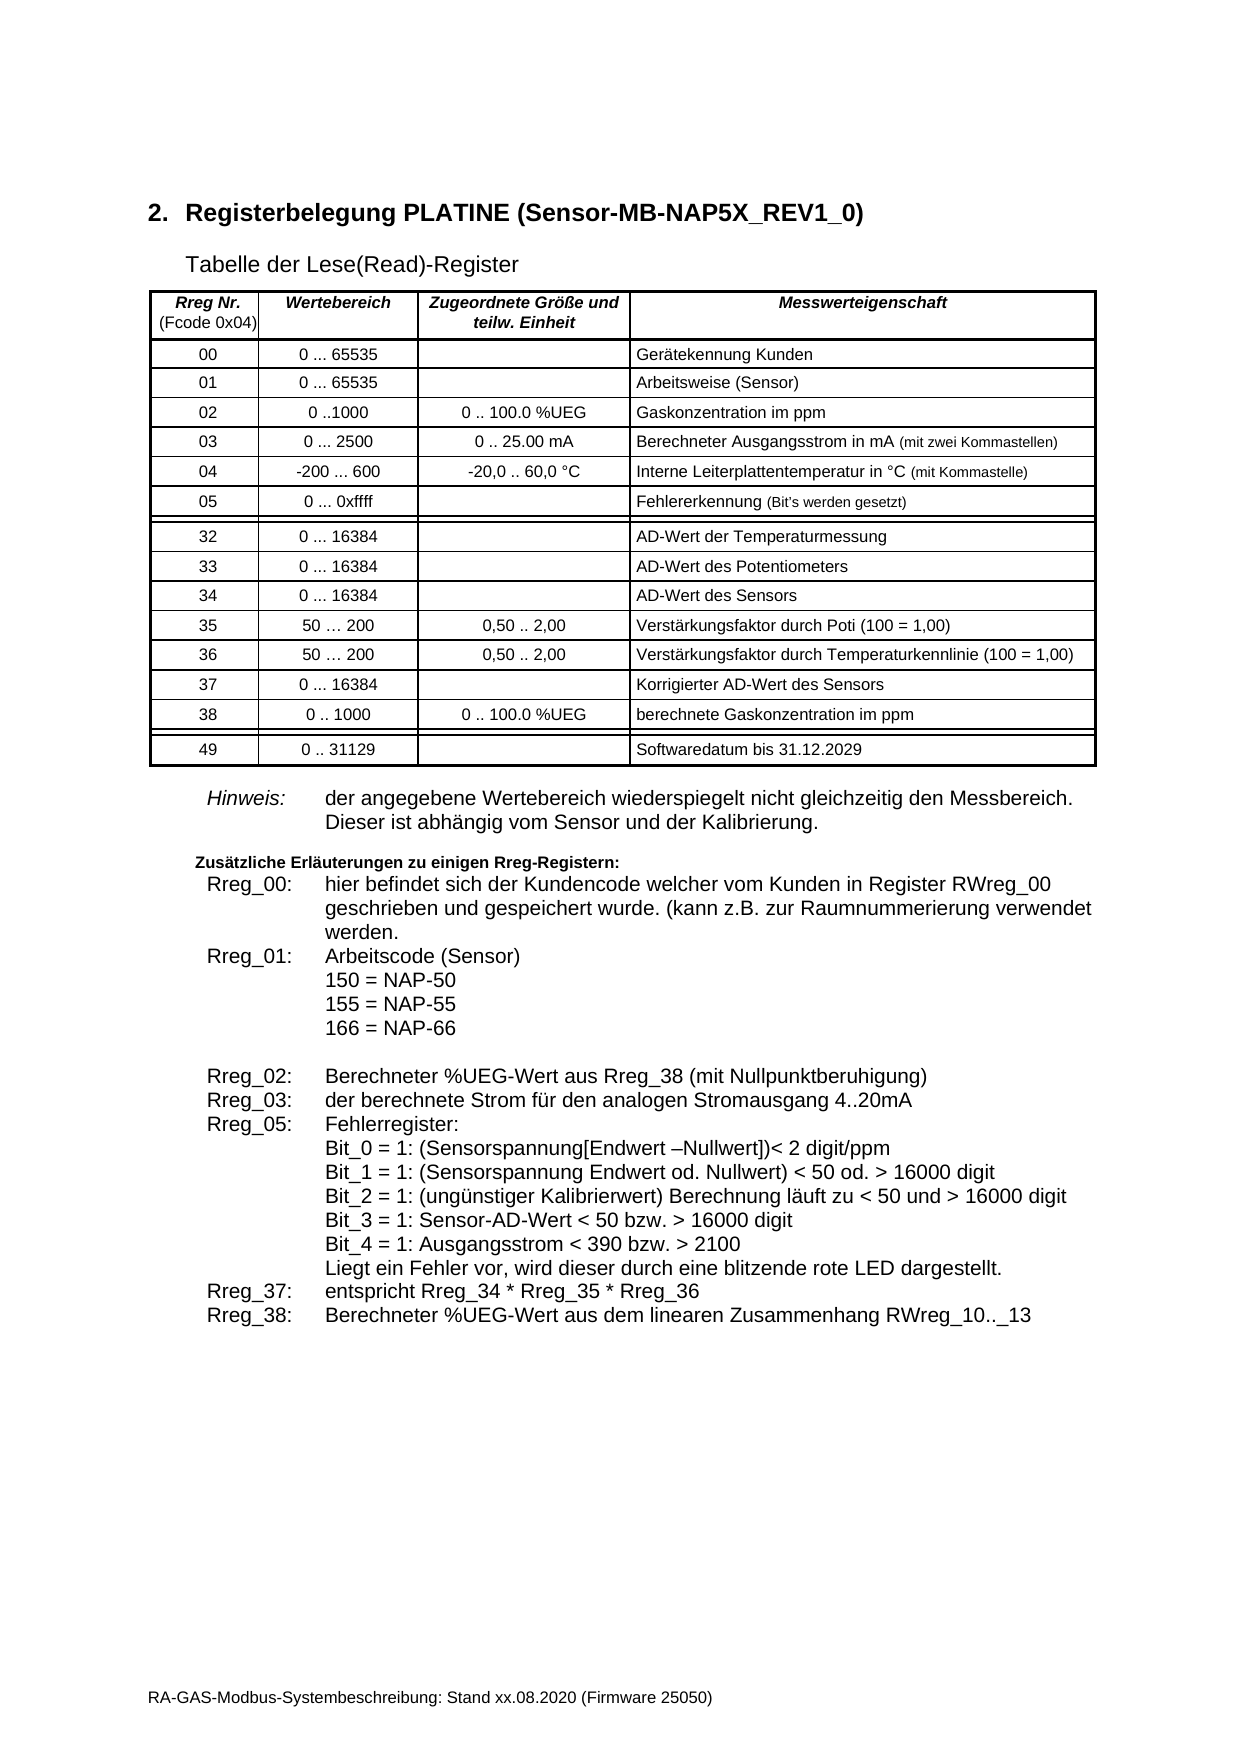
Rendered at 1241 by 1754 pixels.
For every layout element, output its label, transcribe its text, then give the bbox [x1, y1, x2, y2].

table_cell 0 .. 25.00 mA [419, 428, 629, 456]
table_cell 50 … 200 [259, 611, 417, 639]
table_cell Verstärkungsfaktor durch Poti (100 = 1,00) [631, 611, 1094, 639]
table_cell 0 ... 16384 [259, 671, 417, 698]
table_cell [419, 341, 629, 367]
table_cell [419, 517, 629, 521]
table_cell Gaskonzentration im ppm [631, 398, 1094, 426]
table_cell Gerätekennung Kunden [631, 341, 1094, 367]
table_cell 0 ... 2500 [259, 428, 417, 456]
table_cell 49 [152, 736, 258, 763]
text Rreg_37: entspricht Rreg_34 * Rreg_35 * Rreg_36 [207, 1279, 1093, 1303]
table_cell 0 ... 0xffff [259, 487, 417, 515]
table_cell [419, 730, 629, 734]
table_cell Softwaredatum bis 31.12.2029 [631, 736, 1094, 763]
table_cell [631, 517, 1094, 521]
table_cell 34 [152, 582, 258, 610]
table_cell Verstärkungsfaktor durch Temperaturkennlinie (100 = 1,00) [631, 641, 1094, 669]
table_cell [631, 730, 1094, 734]
table_cell [419, 487, 629, 515]
table_header Wertebereich [259, 293, 417, 337]
text Rreg_03: der berechnete Strom für den analogen Stromausgang 4..20mA [207, 1088, 1093, 1112]
table_cell [419, 369, 629, 397]
table_cell AD-Wert der Temperaturmessung [631, 523, 1094, 551]
table_cell -20,0 .. 60,0 °C [419, 457, 629, 485]
table_cell 37 [152, 671, 258, 698]
table_cell AD-Wert des Potentiometers [631, 552, 1094, 580]
text Rreg_00: hier befindet sich der Kundencode welcher vom Kunden in Register RWreg_00 geschrieben und gespeichert wurde. (kann z.B. zur Raumnummerierung verwendet werden. [207, 872, 1093, 944]
table_cell [419, 582, 629, 610]
table_cell 0 .. 100.0 %UEG [419, 398, 629, 426]
table_cell Fehlererkennung (Bit’s werden gesetzt) [631, 487, 1094, 515]
table_cell [152, 517, 258, 521]
table_cell 0 ... 16384 [259, 523, 417, 551]
table_cell 38 [152, 700, 258, 728]
table_cell Berechneter Ausgangsstrom in mA (mit zwei Kommastellen) [631, 428, 1094, 456]
table_cell 0 .. 31129 [259, 736, 417, 763]
table_cell -200 ... 600 [259, 457, 417, 485]
table_cell 36 [152, 641, 258, 669]
table_cell 0 ... 16384 [259, 552, 417, 580]
table_cell AD-Wert des Sensors [631, 582, 1094, 610]
table_cell 0,50 .. 2,00 [419, 641, 629, 669]
text Rreg_02: Berechneter %UEG-Wert aus Rreg_38 (mit Nullpunktberuhigung) [207, 1064, 1093, 1088]
table_cell 0 .. 1000 [259, 700, 417, 728]
table_cell 01 [152, 369, 258, 397]
table_header Rreg Nr. (Fcode 0x04) [152, 293, 258, 337]
text 166 = NAP-66 [207, 1016, 1093, 1040]
table_cell 03 [152, 428, 258, 456]
table_cell 00 [152, 341, 258, 367]
table_cell 04 [152, 457, 258, 485]
table_cell 50 … 200 [259, 641, 417, 669]
table_header Messwerteigenschaft [631, 293, 1094, 337]
table_header Zugeordnete Größe und teilw. Einheit [419, 293, 629, 337]
table_cell [259, 517, 417, 521]
table_cell [419, 736, 629, 763]
table_cell [152, 730, 258, 734]
table_cell 0 ..1000 [259, 398, 417, 426]
text Rreg_38: Berechneter %UEG-Wert aus dem linearen Zusammenhang RWreg_10.._13 [207, 1303, 1093, 1327]
table_cell 05 [152, 487, 258, 515]
text Rreg_01: Arbeitscode (Sensor) 150 = NAP-50 155 = NAP-55 [207, 944, 1093, 1016]
table_cell 0 ... 16384 [259, 582, 417, 610]
table_cell 32 [152, 523, 258, 551]
table_cell 0 ... 65535 [259, 341, 417, 367]
table_cell 0 ... 65535 [259, 369, 417, 397]
text Rreg_05: Fehlerregister: Bit_0 = 1: (Sensorspannung[Endwert –Nullwert])< 2 digit/ppm Bit_1 = 1: (Sensorspannung Endwert od. Nullwert) < 50 od. > 16000 digit Bit_2 = 1: (ungünstiger Kalibrierwert) Berechnung läuft zu < 50 und > 16000 digit Bit_3 = 1: Sensor-AD-Wert < 50 bzw. > 16000 digit Bit_4 = 1: Ausgangsstrom < 390 bzw. > 2100 Liegt ein Fehler vor, wird dieser durch eine blitzende rote LED dargestellt. [207, 1112, 1093, 1279]
subtitle Tabelle der Lese(Read)-Register [185, 251, 1093, 278]
table_cell [419, 552, 629, 580]
table_cell Korrigierter AD-Wert des Sensors [631, 671, 1094, 698]
table_cell Interne Leiterplattentemperatur in °C (mit Kommastelle) [631, 457, 1094, 485]
table_cell berechnete Gaskonzentration im ppm [631, 700, 1094, 728]
text Hinweis: der angegebene Wertebereich wiederspiegelt nicht gleichzeitig den Messbereich. Dieser ist abhängig vom Sensor und der Kalibrierung. [207, 786, 1093, 834]
table_cell 35 [152, 611, 258, 639]
text Zusätzliche Erläuterungen zu einigen Rreg-Registern: [195, 853, 1093, 872]
subtitle Registerbelegung PLATINE (Sensor-MB-NAP5X_REV1_0) [148, 198, 1093, 226]
table_cell [419, 523, 629, 551]
table_cell 0,50 .. 2,00 [419, 611, 629, 639]
table_cell 0 .. 100.0 %UEG [419, 700, 629, 728]
table_cell Arbeitsweise (Sensor) [631, 369, 1094, 397]
table_cell 33 [152, 552, 258, 580]
table_cell [259, 730, 417, 734]
table_cell 02 [152, 398, 258, 426]
table_cell [419, 671, 629, 698]
